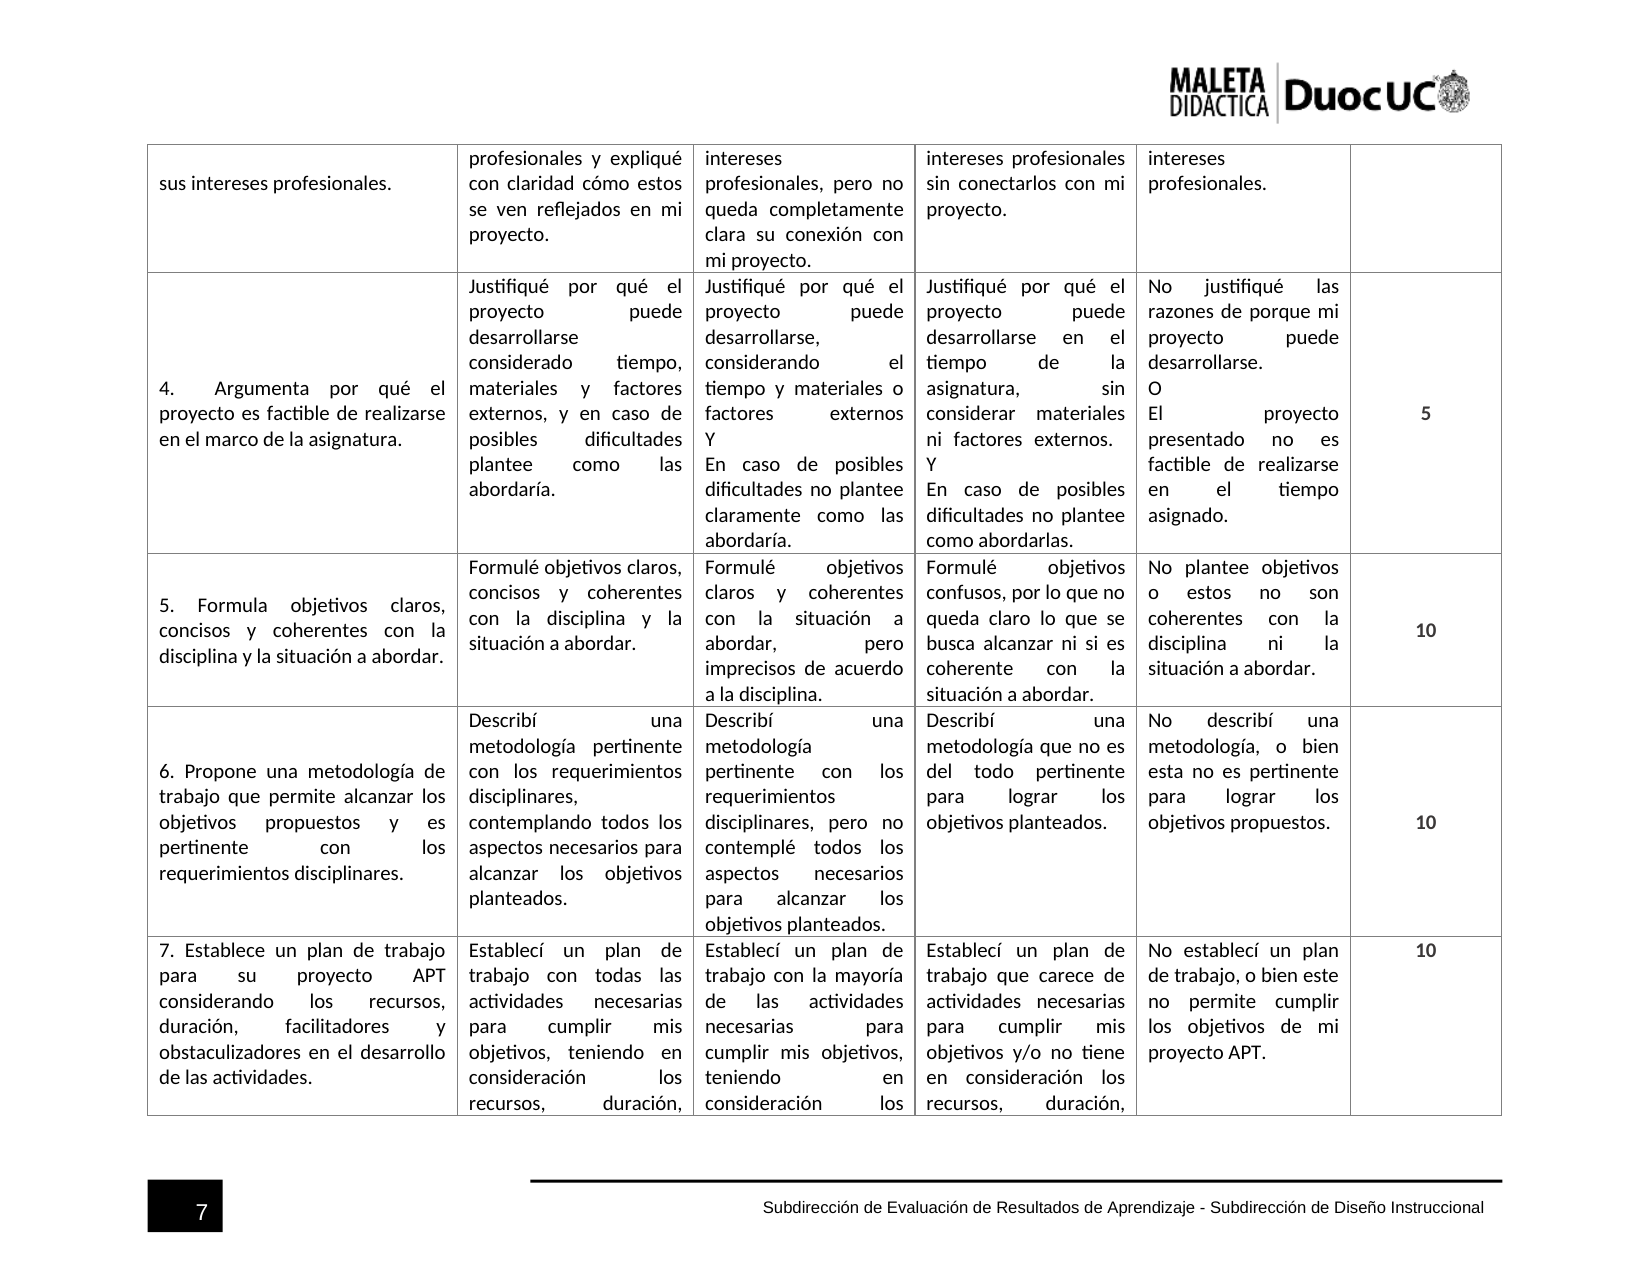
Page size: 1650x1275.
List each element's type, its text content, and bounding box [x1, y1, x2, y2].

table_cell Menciona mis intereses profesionales sin conectarlos con mi proyecto. [916, 145, 1136, 272]
table_cell 10 [1351, 707, 1501, 936]
table_cell Describí una metodología pertinente con los requerimientos disciplinares, pero no contemplé todos los aspectos necesarios para alcanzar los objetivos planteados. [694, 707, 914, 936]
picture [1137, 39, 1503, 145]
table_cell Mencioné mis intereses profesionales y expliqué con claridad cómo estos se ven reflejados en mi proyecto. [458, 145, 693, 272]
table_cell Describí una metodología pertinente con los requerimientos disciplinares, contemplando todos los aspectos necesarios para alcanzar los objetivos planteados. [458, 707, 693, 936]
table_cell Formulé objetivos confusos, por lo que no queda claro lo que se busca alcanzar ni si es coherente con la situación a abordar. [916, 554, 1136, 706]
table_cell No describí una metodología, o bien esta no es pertinente para lograr los objetivos propuestos. [1137, 707, 1350, 936]
table_cell Formulé objetivos claros, concisos y coherentes con la disciplina y la situación a abordar. [458, 554, 693, 706]
table_cell 5 [1351, 145, 1501, 272]
table_cell 6. Propone una metodología de trabajo que permite alcanzar los objetivos propuestos y es pertinente con los requerimientos disciplinares. [148, 707, 457, 936]
table_cell Formulé objetivos claros y coherentes con la situación a abordar, pero imprecisos de acuerdo a la disciplina. [694, 554, 914, 706]
table_cell Describí una metodología que no es del todo pertinente para lograr los objetivos planteados. [916, 707, 1136, 936]
table_cell 10 [1351, 937, 1501, 1115]
table_cell Justifiqué por qué el proyecto puede desarrollarse, considerando el tiempo y materiales o factores externos Y En caso de posibles dificultades no plantee claramente como las abordaría. [694, 273, 914, 553]
table_cell 4. Argumenta por qué el proyecto es factible de realizarse en el marco de la asignatura. [148, 273, 457, 553]
table_cell No menciona mis intereses profesionales. [1137, 145, 1350, 272]
table_cell No plantee objetivos o estos no son coherentes con la disciplina ni la situación a abordar. [1137, 554, 1350, 706]
table_cell Justifiqué por qué el proyecto puede desarrollarse considerado tiempo, materiales y factores externos, y en caso de posibles dificultades plantee como las abordaría. [458, 273, 693, 553]
table_cell Mencioné mis intereses profesionales, pero no queda completamente clara su conexión con mi proyecto. [694, 145, 914, 272]
table_cell Justifiqué por qué el proyecto puede desarrollarse en el tiempo de la asignatura, sin considerar materiales ni factores externos. Y En caso de posibles dificultades no plantee como abordarlas. [916, 273, 1136, 553]
table_cell 10 [1351, 554, 1501, 706]
table_cell No establecí un plan de trabajo, o bien este no permite cumplir los objetivos de mi proyecto APT. [1137, 937, 1350, 1115]
table_cell No justifiqué las razones de porque mi proyecto puede desarrollarse. O El proyecto presentado no es factible de realizarse en el tiempo asignado. [1137, 273, 1350, 553]
table_cell 5 [1351, 273, 1501, 553]
table_cell 5. Formula objetivos claros, concisos y coherentes con la disciplina y la situación a abordar. [148, 554, 457, 706]
table_cell 3. Relaciona el Proyecto APT con sus intereses profesionales. [148, 145, 457, 272]
